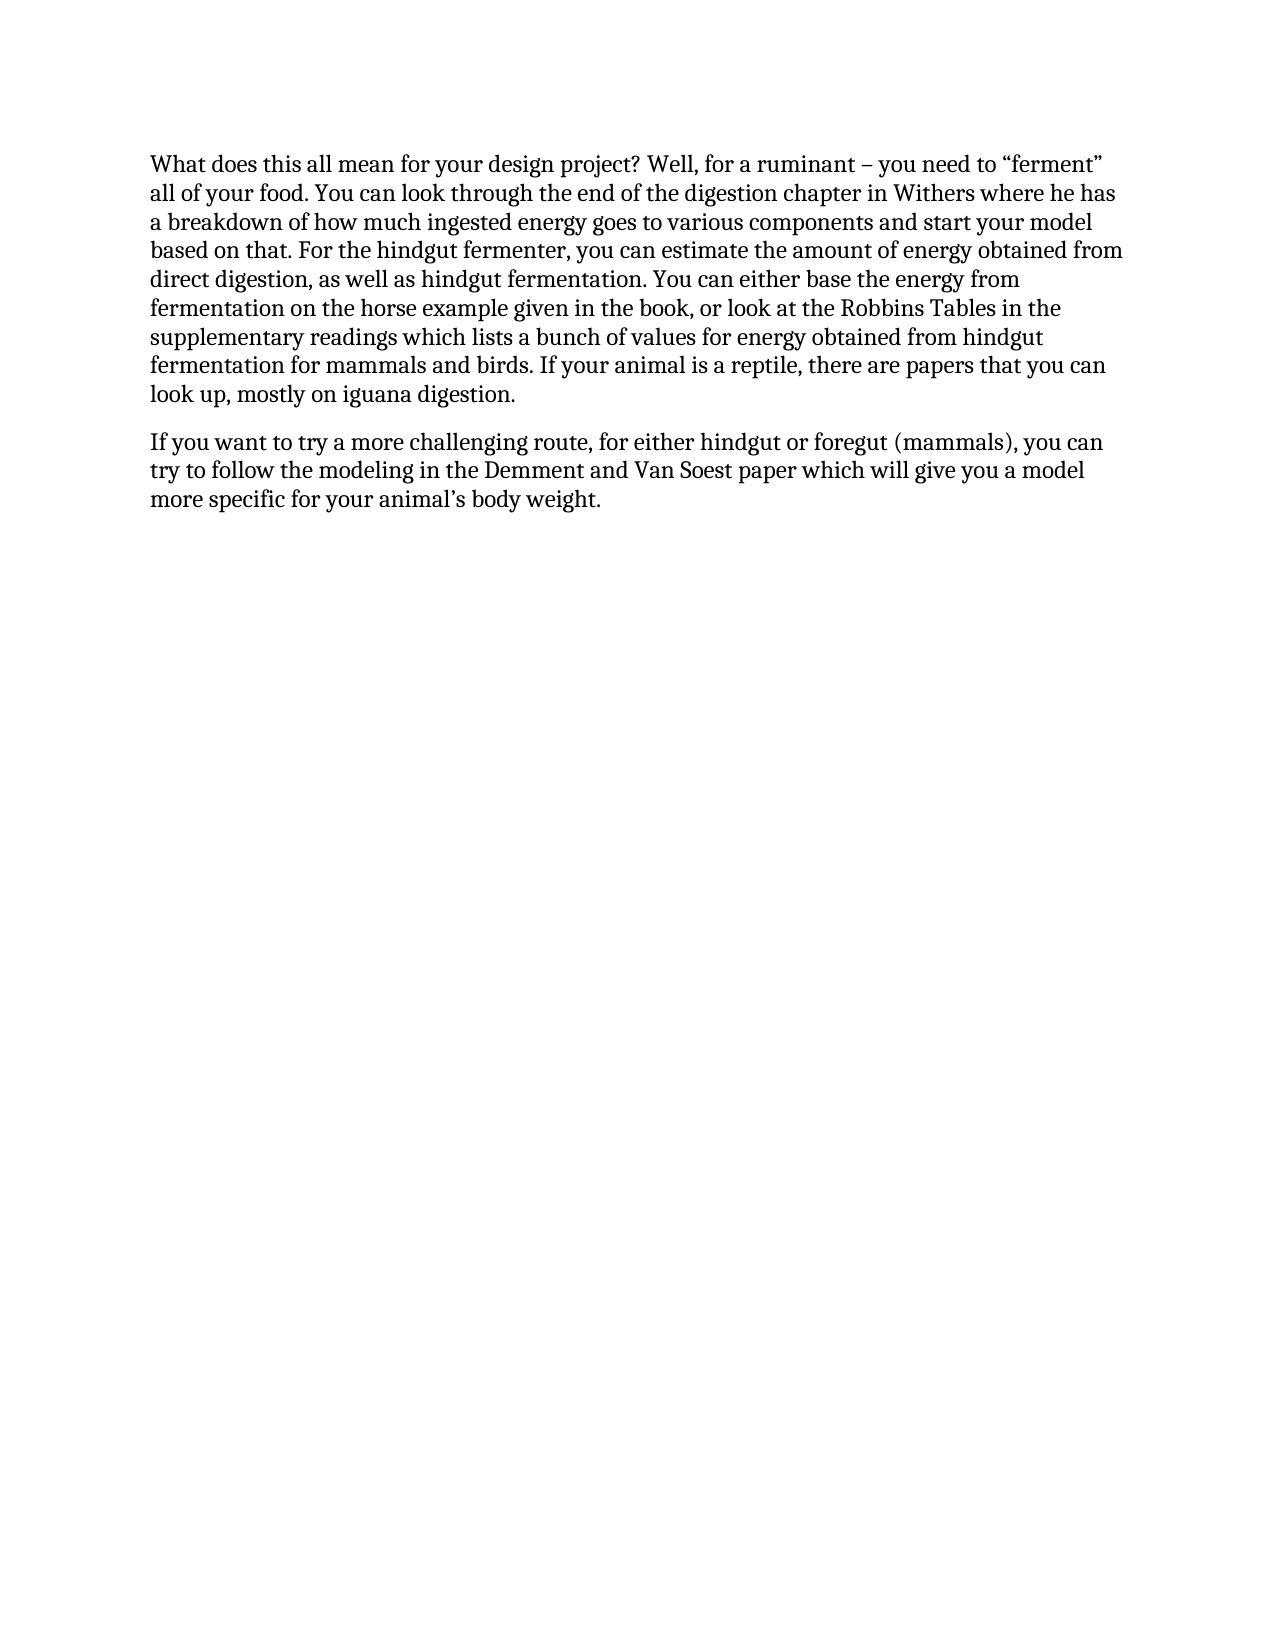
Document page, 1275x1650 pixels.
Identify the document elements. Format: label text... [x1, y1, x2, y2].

text If you want to try a more challenging route, for either hindgut or foregut (mammals), you can try to follow the modeling in the Demment and Van Soest paper which will give you a model more specific for your animal’s body weight. [150, 427, 1125, 514]
